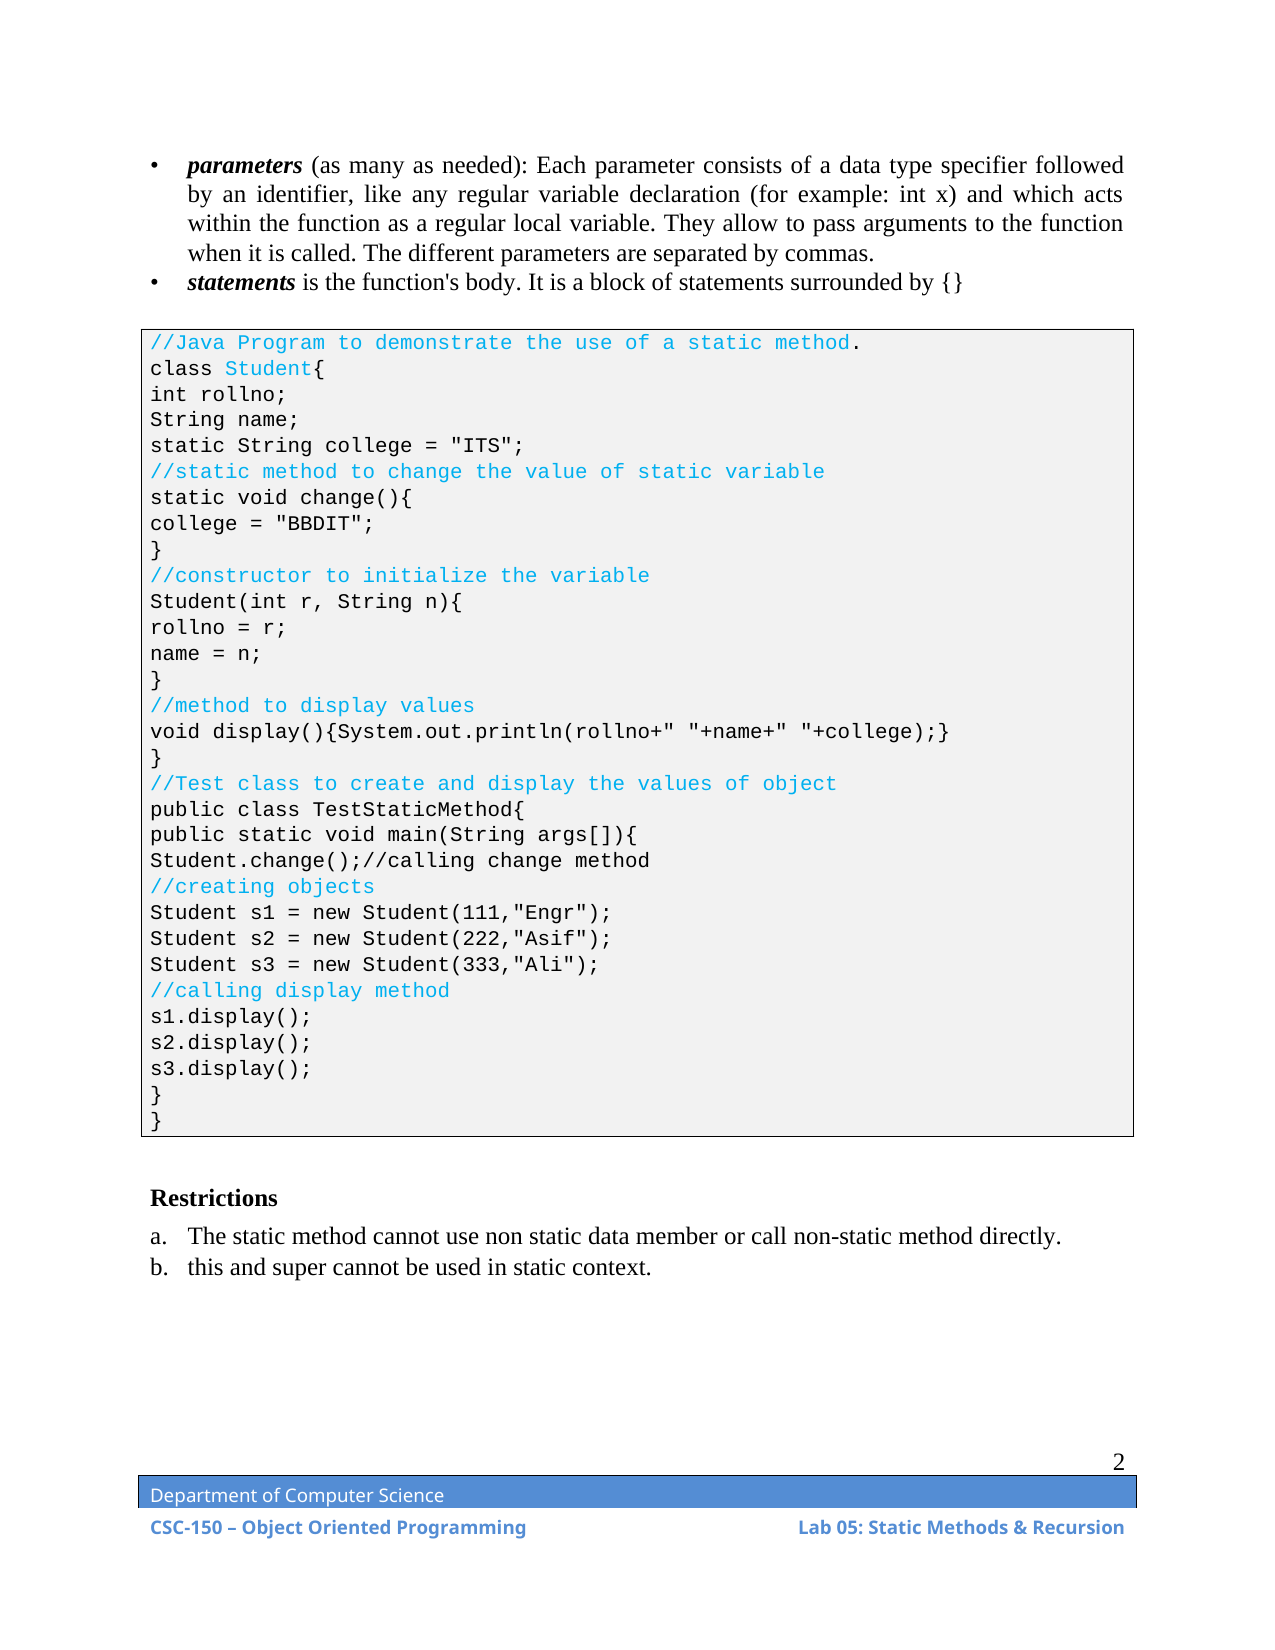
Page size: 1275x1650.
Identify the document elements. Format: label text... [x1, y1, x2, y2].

text int rollno; [142, 380, 1133, 406]
text s2.display(); [142, 1029, 1133, 1055]
text } [142, 536, 1133, 562]
text public class TestStaticMethod{ [142, 795, 1133, 821]
text Student.change();//calling change method [142, 847, 1133, 873]
text college = "BBDIT"; [142, 510, 1133, 536]
text void display(){System.out.println(rollno+" "+name+" "+college);} [142, 718, 1133, 743]
text class Student{ [142, 354, 1133, 380]
text //calling display method [142, 977, 1133, 1003]
text //constructor to initialize the variable [142, 562, 1133, 588]
text name = n; [142, 640, 1133, 666]
text Restrictions [150, 1183, 1125, 1212]
text } [142, 743, 1133, 769]
text s3.display(); [142, 1055, 1133, 1081]
text //Java Program to demonstrate the use of a static method. [142, 330, 1133, 354]
text Student s1 = new Student(111,"Engr"); [142, 899, 1133, 925]
list this and super cannot be used in static context. [150, 1252, 1125, 1281]
text //Test class to create and display the values of object [142, 769, 1133, 795]
text s1.display(); [142, 1003, 1133, 1029]
text Student s2 = new Student(222,"Asif"); [142, 925, 1133, 951]
text //static method to change the value of static variable [142, 458, 1133, 484]
text static String college = "ITS"; [142, 432, 1133, 458]
list The static method cannot use non static data member or call non-static method directly. [150, 1221, 1125, 1249]
text String name; [142, 406, 1133, 432]
list parameters (as many as needed): Each parameter consists of a data type specifier followed by an identifier, like any regular variable declaration (for example: int x) and which acts within the function as a regular local variable. They allow to pass arguments to the function when it is called. The different parameters are separated by commas. [150, 150, 1125, 267]
text //creating objects [142, 873, 1133, 899]
text //method to display values [142, 692, 1133, 718]
text public static void main(String args[]){ [142, 821, 1133, 847]
text } [142, 1107, 1133, 1136]
text } [142, 1081, 1133, 1107]
text rollno = r; [142, 614, 1133, 640]
list statements is the function's body. It is a block of statements surrounded by {} [150, 267, 1125, 296]
text Student(int r, String n){ [142, 588, 1133, 614]
text static void change(){ [142, 484, 1133, 510]
text } [142, 666, 1133, 692]
text Student s3 = new Student(333,"Ali"); [142, 951, 1133, 977]
